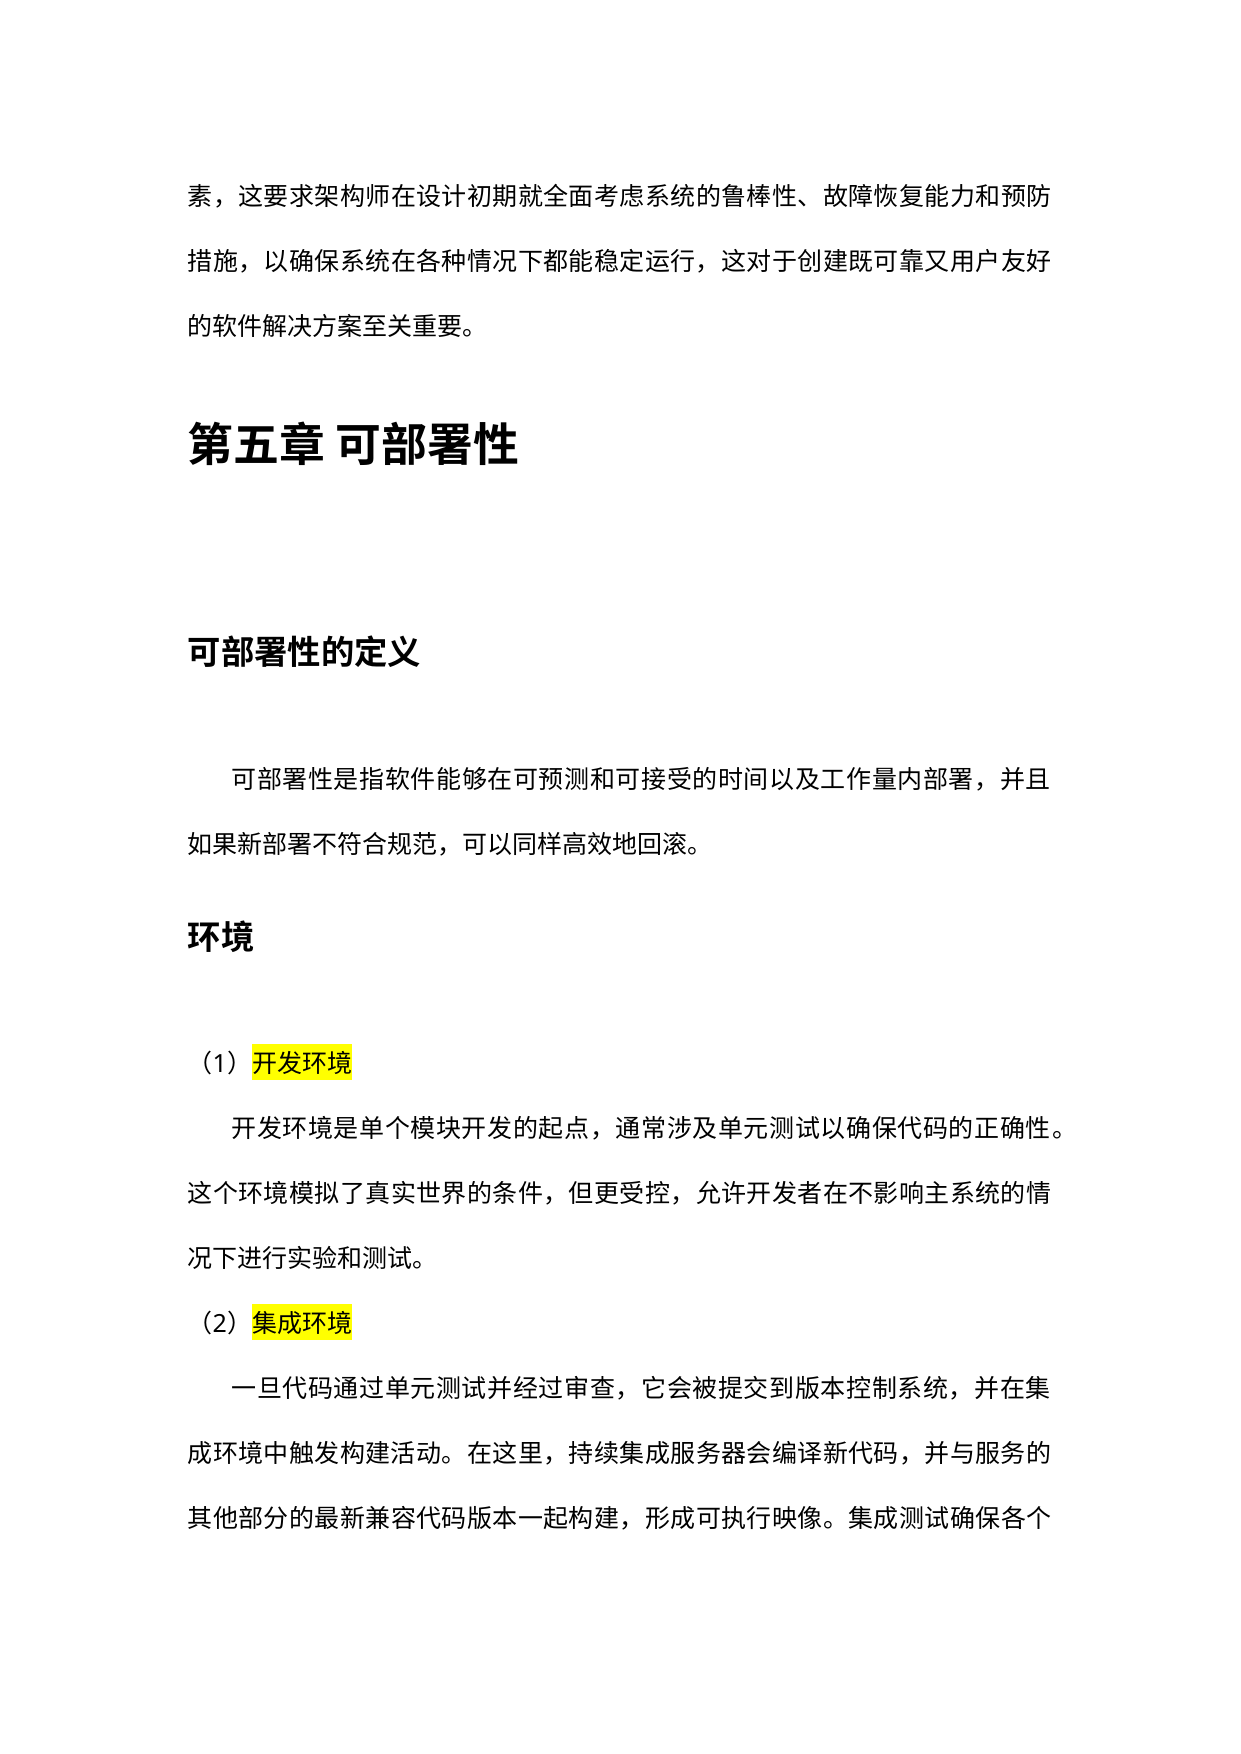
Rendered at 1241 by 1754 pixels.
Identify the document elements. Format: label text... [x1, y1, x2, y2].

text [187, 1354, 1053, 1549]
subtitle 可部署性的定义 [187, 618, 1053, 683]
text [187, 162, 1053, 357]
subtitle 第五章 可部署性 [187, 392, 1053, 490]
text 开发环境是单个模块开发的起点，通常涉及单元测试以确保代码的正确性。这个环境模拟了真实世界的条件，但更受控，允许开发者在不影响主系统的情况下进行实验和测试。 [187, 1094, 1053, 1289]
subtitle 环境 [187, 902, 1053, 967]
text 可部署性是指软件能够在可预测和可接受的时间以及工作量内部署，并且如果新部署不符合规范，可以同样高效地回滚。 [187, 745, 1053, 875]
text （2）集成环境 [187, 1289, 1053, 1354]
text （1）开发环境 [187, 1029, 1053, 1094]
